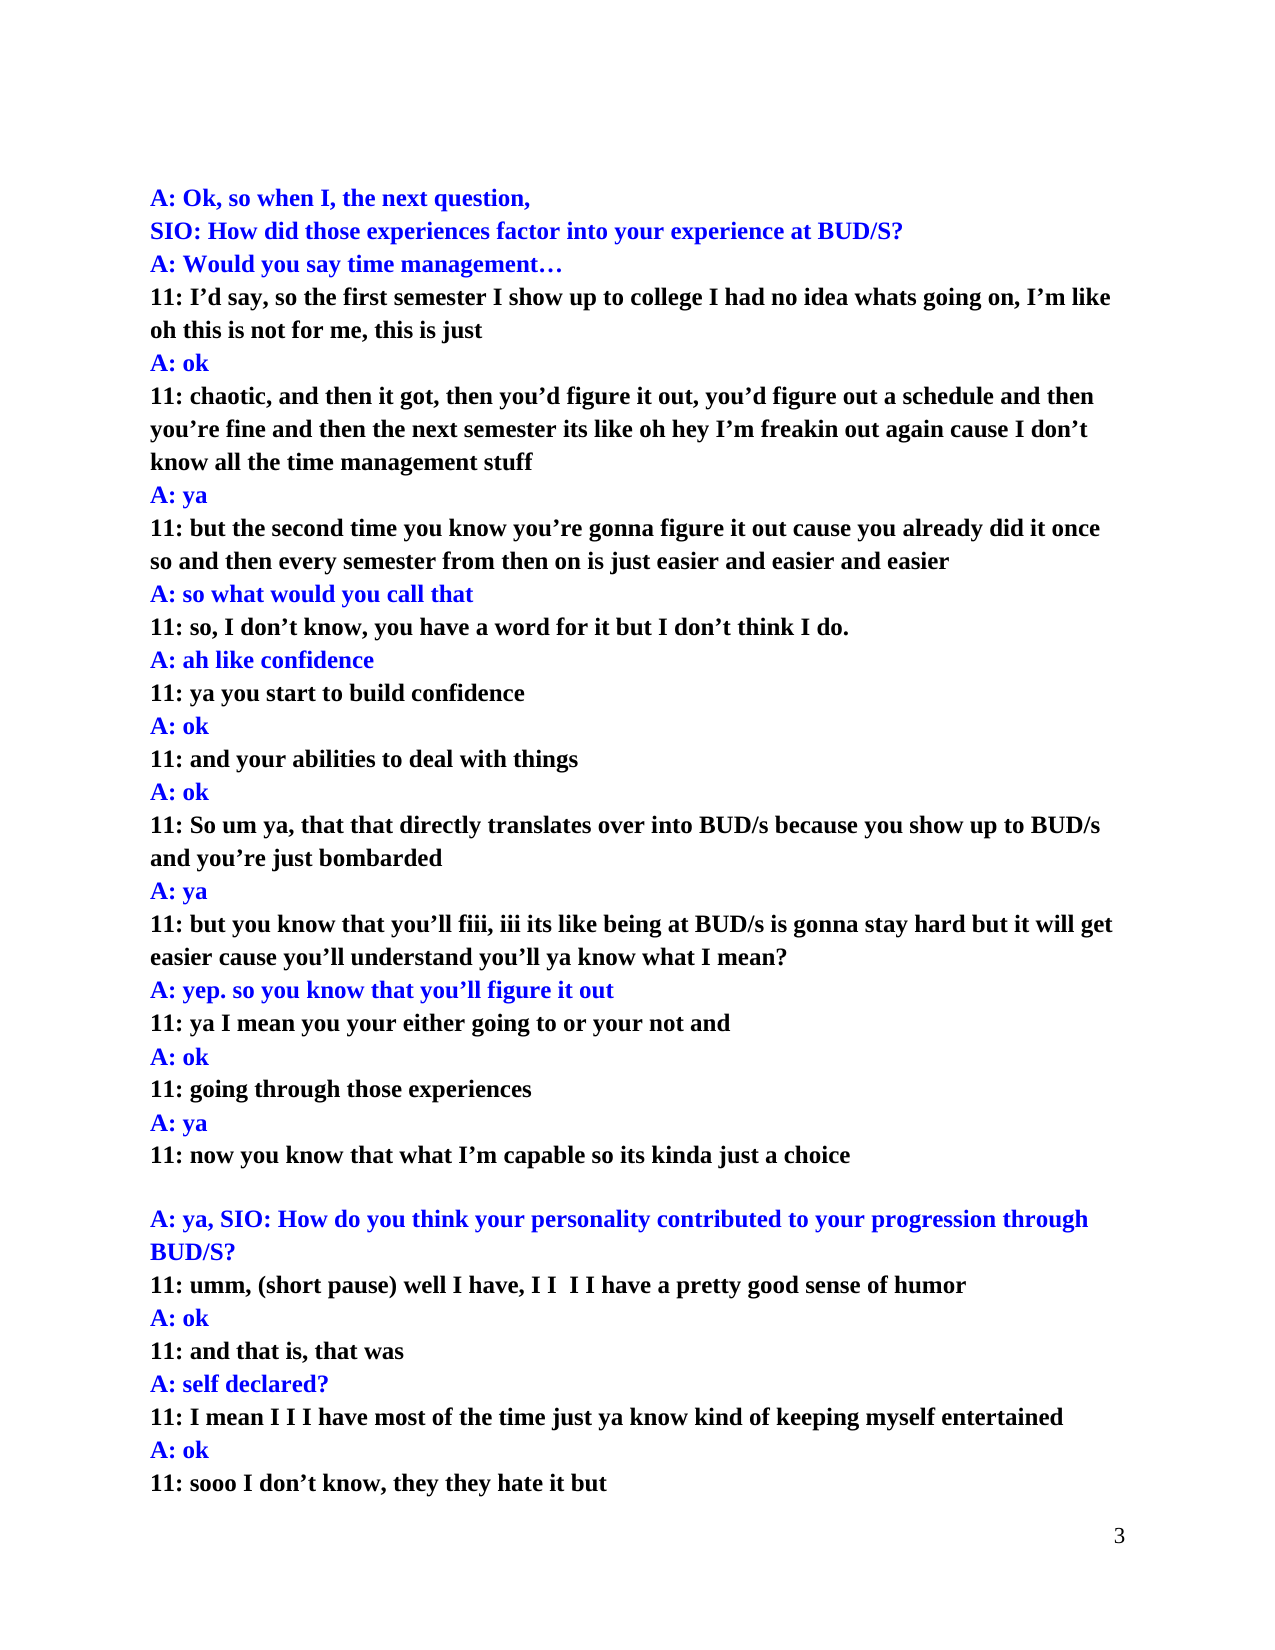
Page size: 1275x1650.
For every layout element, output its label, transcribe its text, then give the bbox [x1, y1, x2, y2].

text 11: and that is, that was [150, 1336, 1125, 1365]
text SIO: How did those experiences factor into your experience at BUD/S? [150, 216, 1125, 245]
text 11: umm, (short pause) well I have, I I I I have a pretty good sense of humor [150, 1270, 1125, 1299]
text 11: going through those experiences [150, 1074, 1125, 1103]
text 11: sooo I don’t know, they they hate it but [150, 1468, 1125, 1497]
text 11: ya I mean you your either going to or your not and [150, 1008, 1125, 1037]
text A: Ok, so when I, the next question, [150, 183, 1125, 212]
text A: yep. so you know that you’ll figure it out [150, 976, 1125, 1004]
text A: ya [150, 480, 1125, 509]
text 11: I mean I I I have most of the time just ya know kind of keeping myself entertained [150, 1402, 1125, 1431]
text A: so what would you call that [150, 579, 1125, 608]
text 11: So um ya, that that directly translates over into BUD/s because you show up to BUD/s and you’re just bombarded [150, 810, 1125, 872]
text 11: but the second time you know you’re gonna figure it out cause you already did it once so and then every semester from then on is just easier and easier and easier [150, 513, 1125, 575]
text A: ok [150, 1042, 1125, 1070]
text A: ok [150, 777, 1125, 806]
text 11: ya you start to build confidence [150, 678, 1125, 707]
text 11: but you know that you’ll fiii, iii its like being at BUD/s is gonna stay hard but it will get easier cause you’ll understand you’ll ya know what I mean? [150, 909, 1125, 971]
text 11: so, I don’t know, you have a word for it but I don’t think I do. [150, 612, 1125, 641]
text A: self declared? [150, 1369, 1125, 1398]
text 11: I’d say, so the first semester I show up to college I had no idea whats going on, I’m like oh this is not for me, this is just [150, 282, 1125, 344]
text A: ok [150, 711, 1125, 740]
text 11: now you know that what I’m capable so its kinda just a choice [150, 1141, 1125, 1169]
text A: ah like confidence [150, 645, 1125, 674]
text A: ok [150, 1303, 1125, 1332]
text A: ya [150, 876, 1125, 905]
text A: ya [150, 1108, 1125, 1136]
text A: ok [150, 348, 1125, 377]
text 11: and your abilities to deal with things [150, 744, 1125, 773]
text A: ya, SIO: How do you think your personality contributed to your progression through BUD/S? [150, 1204, 1125, 1266]
text 11: chaotic, and then it got, then you’d figure it out, you’d figure out a schedule and then you’re fine and then the next semester its like oh hey I’m freakin out again cause I don’t know all the time management stuff [150, 381, 1125, 476]
text A: ok [150, 1435, 1125, 1464]
text A: Would you say time management… [150, 249, 1125, 278]
